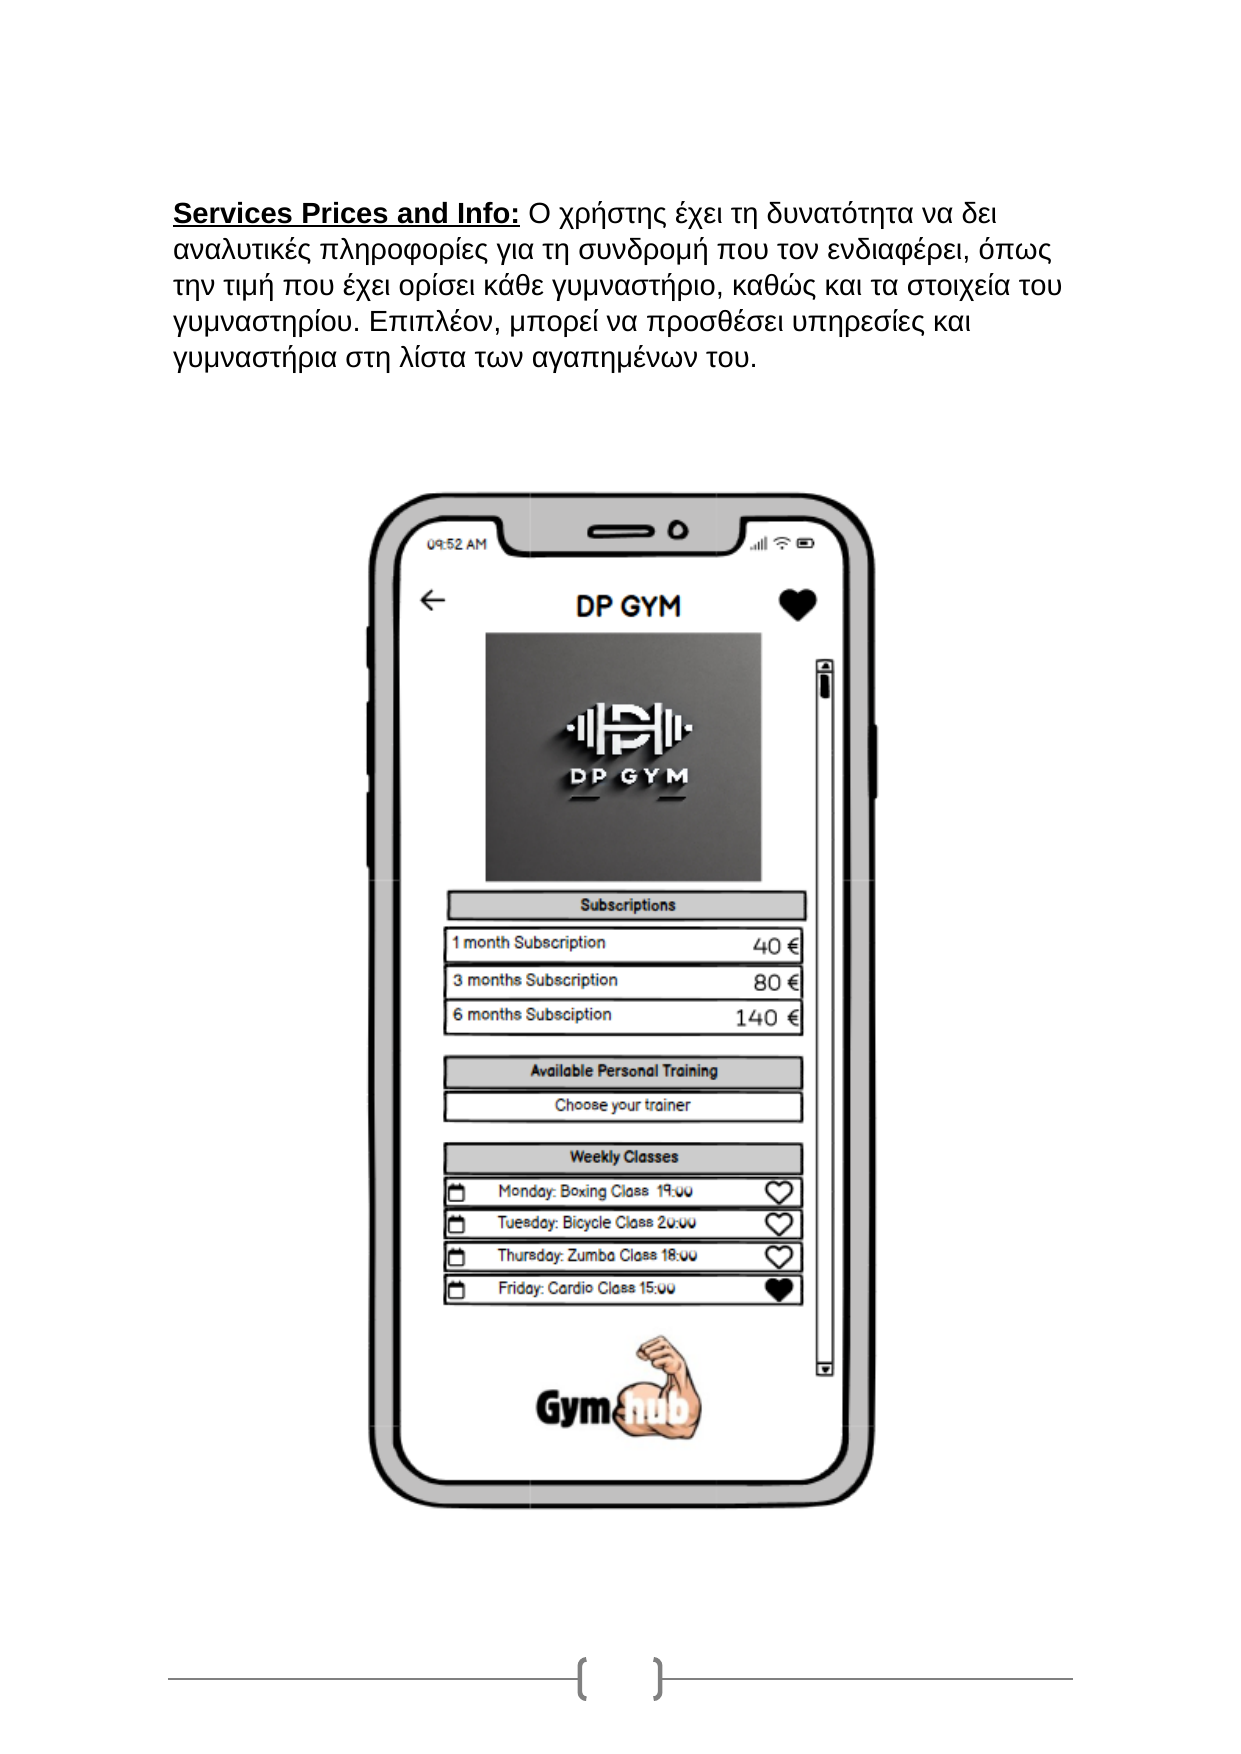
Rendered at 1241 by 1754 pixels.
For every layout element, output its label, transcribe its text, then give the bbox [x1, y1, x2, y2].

text Services Prices and Info: Ο χρήστης έχει τη δυνατότητα να δει αναλυτικές πληροφορίες για τη συνδρομή που τον ενδιαφέρει, όπως την τιμή που έχει ορίσει κάθε γυμναστήριο, καθώς και τα στοιχεία του γυμναστηρίου. Επιπλέον, μπορεί να προσθέσει υπηρεσίες και γυμναστήρια στη λίστα των αγαπημένων του. [173, 196, 1067, 374]
picture [320, 467, 918, 1551]
